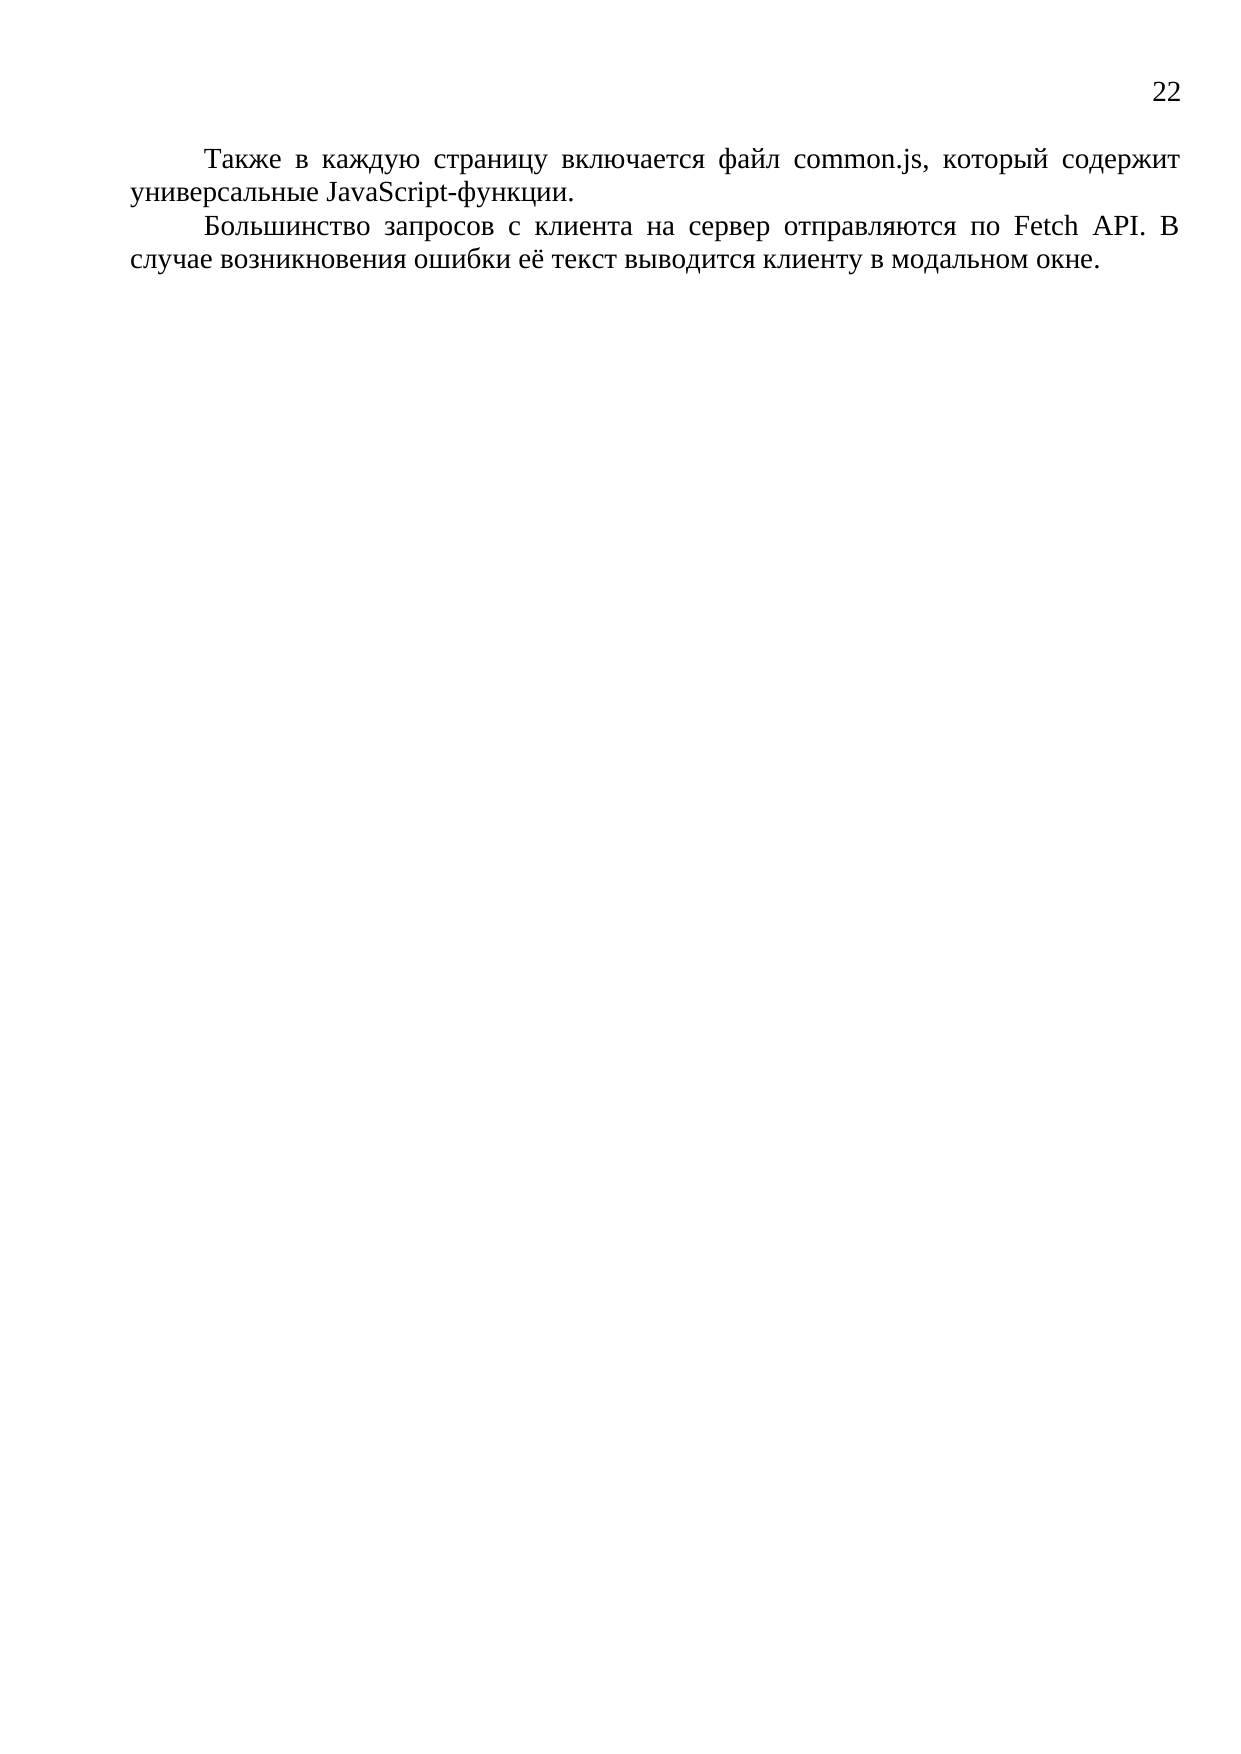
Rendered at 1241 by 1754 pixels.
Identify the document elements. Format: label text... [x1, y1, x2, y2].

text Также в каждую страницу включается файл common.js, который содержит универсальные JavaScript-функции. [130, 141, 1181, 208]
text Большинство запросов с клиента на сервер отправляются по Fetch API. В случае возникновения ошибки её текст выводится клиенту в модальном окне. [130, 208, 1181, 275]
